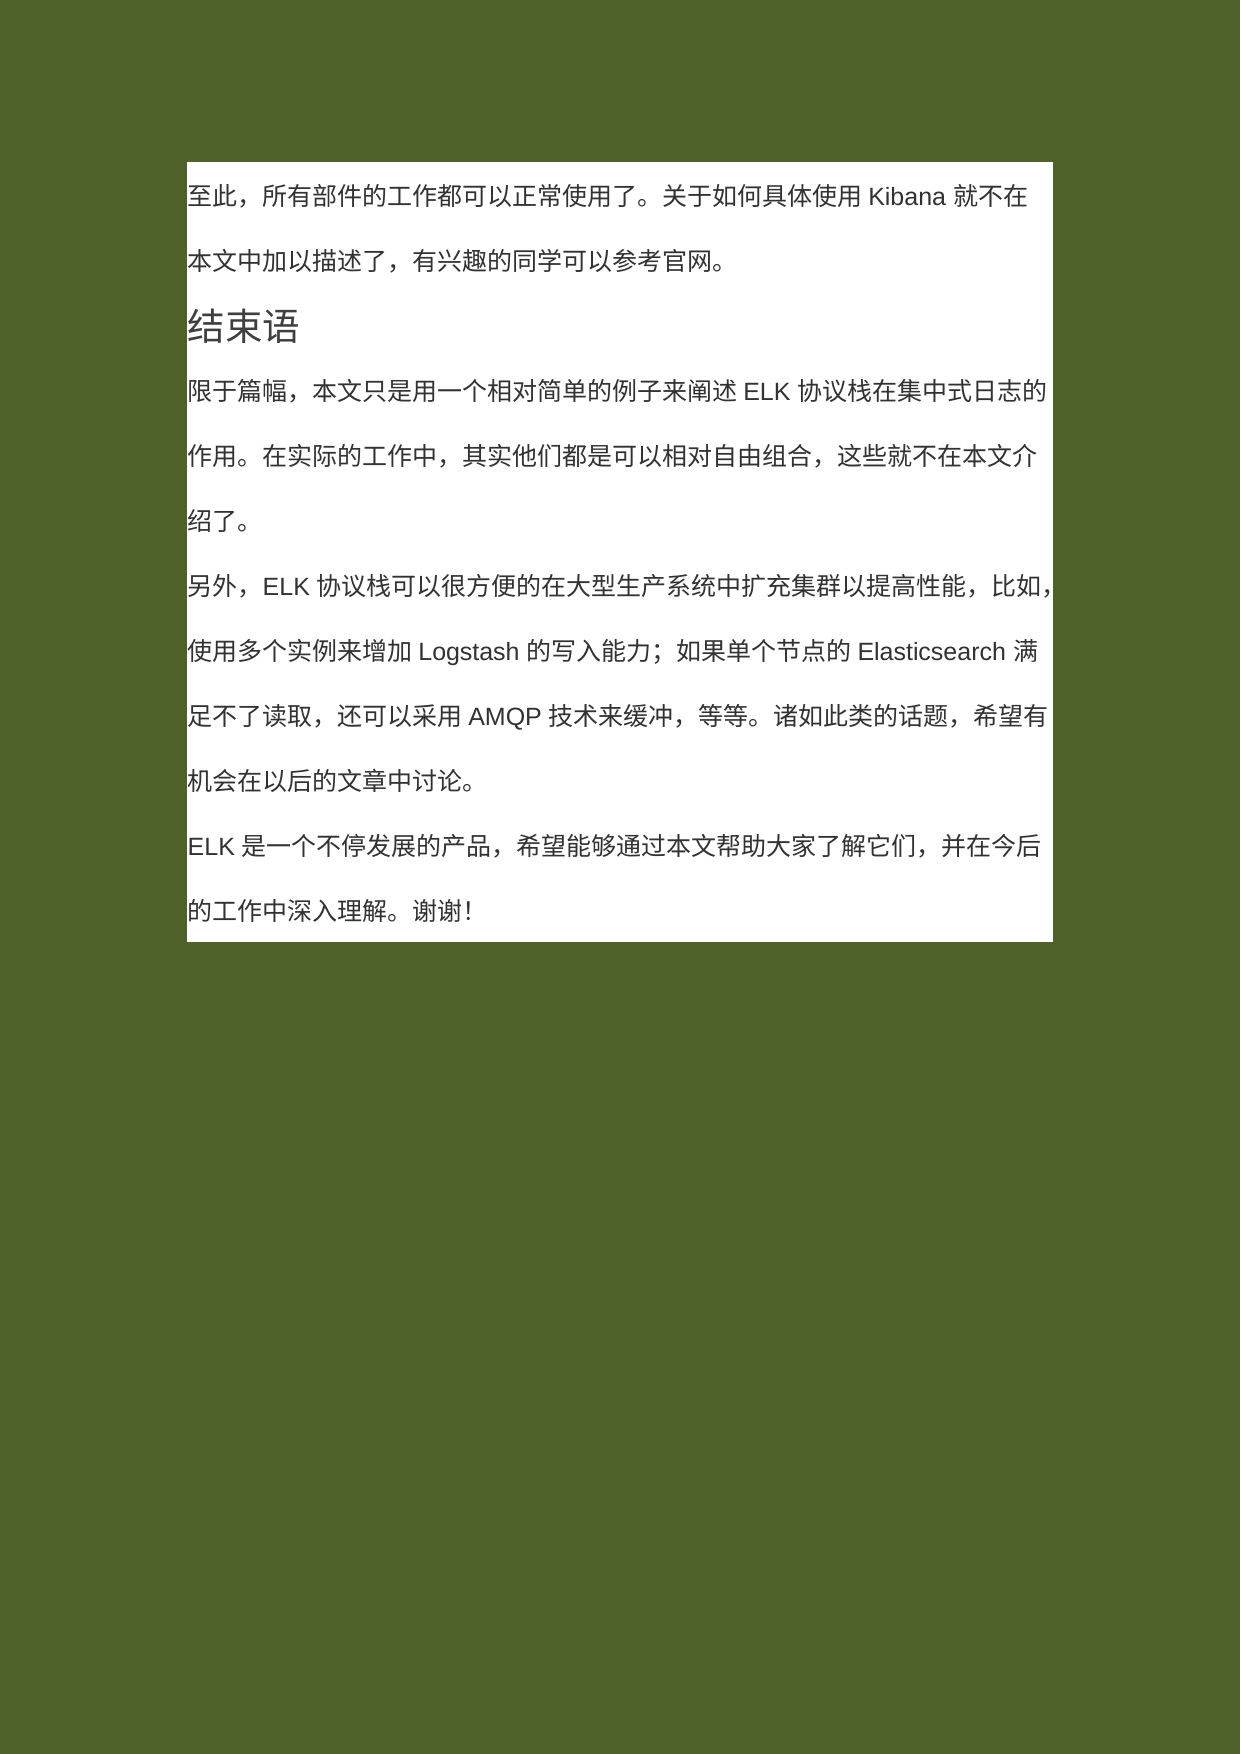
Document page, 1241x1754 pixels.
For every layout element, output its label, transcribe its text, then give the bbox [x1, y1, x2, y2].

text 结束语 [187, 292, 1053, 357]
text ELK 是一个不停发展的产品，希望能够通过本文帮助大家了解它们，并在今后的工作中深入理解。谢谢！ [187, 812, 1053, 942]
text 至此，所有部件的工作都可以正常使用了。关于如何具体使用 Kibana 就不在本文中加以描述了，有兴趣的同学可以参考官网。 [187, 162, 1053, 292]
text 限于篇幅，本文只是用一个相对简单的例子来阐述 ELK 协议栈在集中式日志的作用。在实际的工作中，其实他们都是可以相对自由组合，这些就不在本文介绍了。 [187, 357, 1053, 552]
text 另外，ELK 协议栈可以很方便的在大型生产系统中扩充集群以提高性能，比如，使用多个实例来增加 Logstash 的写入能力；如果单个节点的 Elasticsearch 满足不了读取，还可以采用 AMQP 技术来缓冲，等等。诸如此类的话题，希望有机会在以后的文章中讨论。 [187, 552, 1053, 812]
